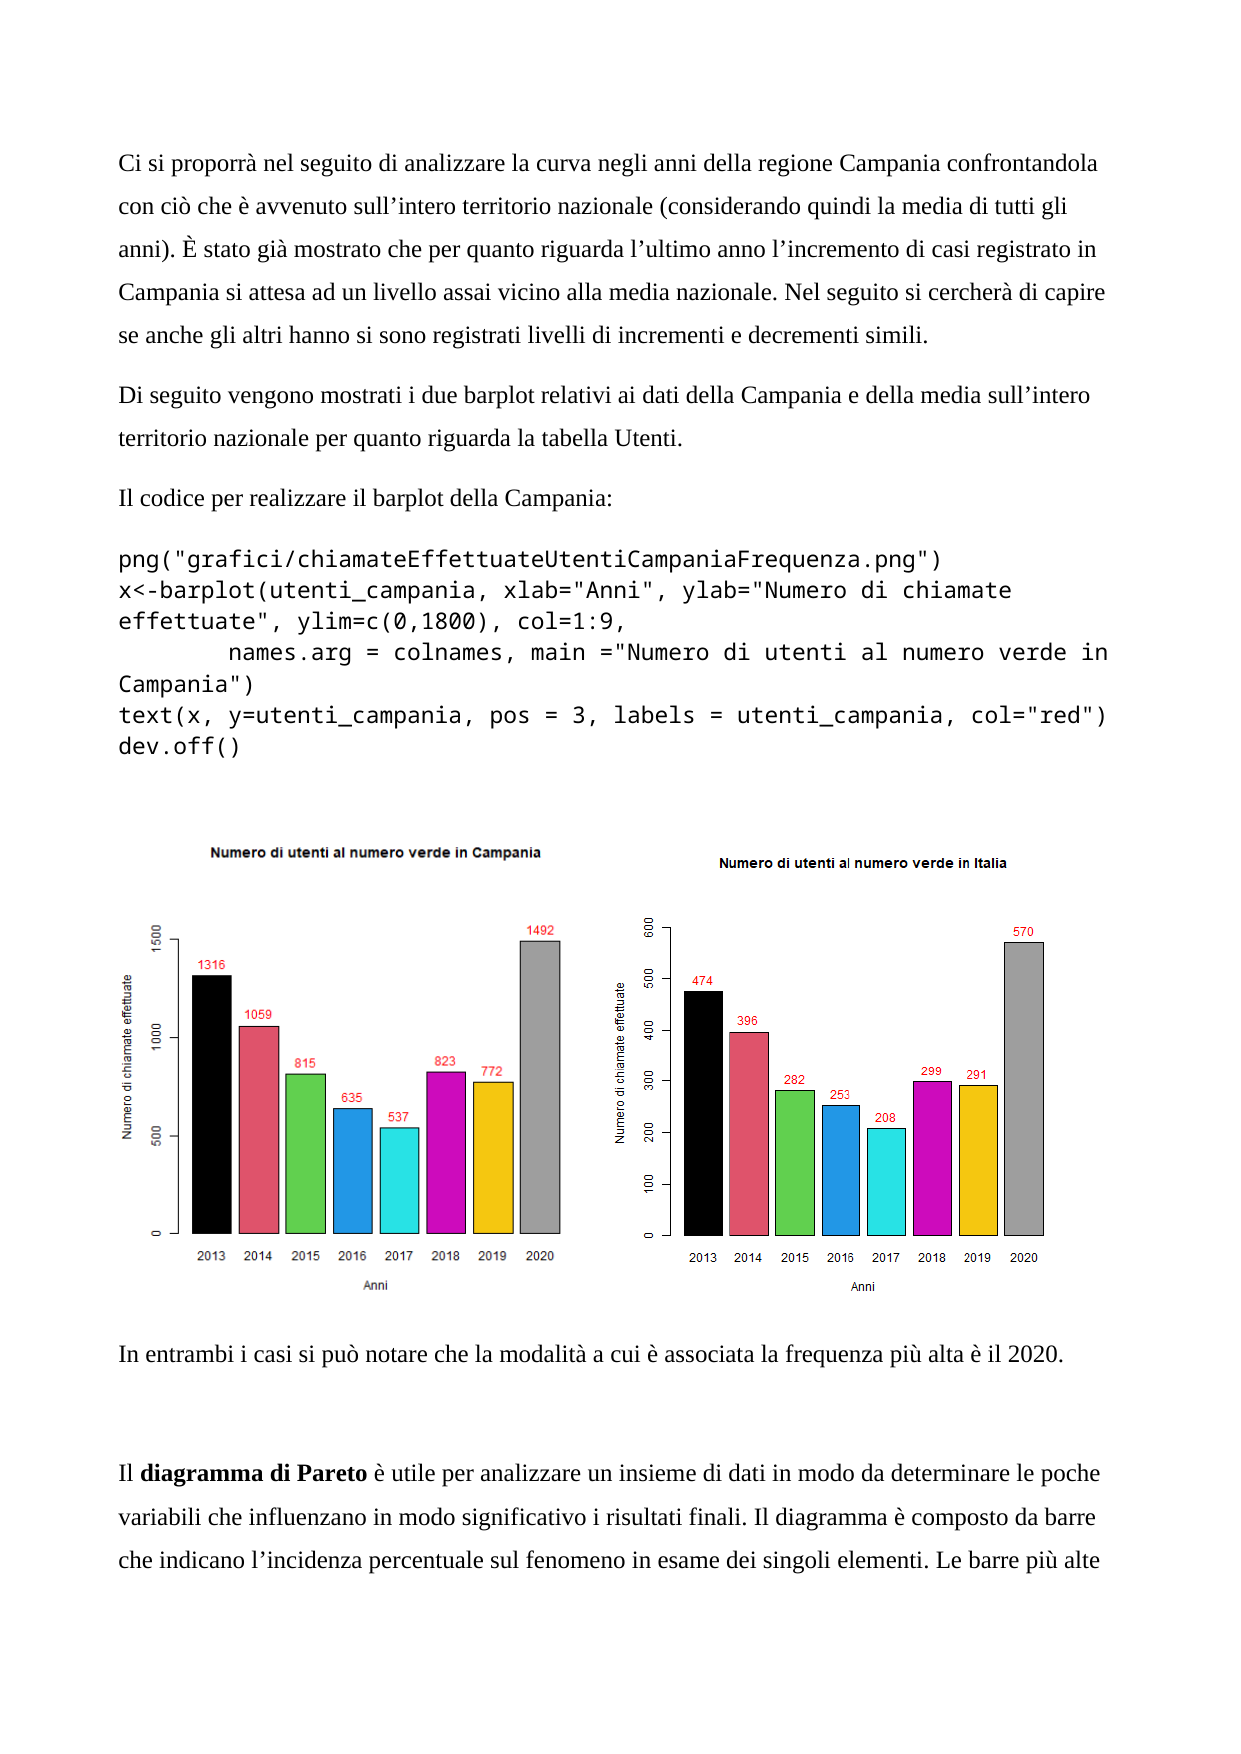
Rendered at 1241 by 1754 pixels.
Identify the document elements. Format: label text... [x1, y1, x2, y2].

text Di seguito vengono mostrati i due barplot relativi ai dati della Campania e della media sull’intero territorio nazionale per quanto riguarda la tabella Utenti. [118, 380, 1122, 452]
picture [611, 832, 1087, 1308]
picture [118, 821, 605, 1308]
text Ci si proporrà nel seguito di analizzare la curva negli anni della regione Campania confrontandola con ciò che è avvenuto sull’intero territorio nazionale (considerando quindi la media di tutti gli anni). È stato già mostrato che per quanto riguarda l’ultimo anno l’incremento di casi registrato in Campania si attesa ad un livello assai vicino alla media nazionale. Nel seguito si cercherà di capire se anche gli altri hanno si sono registrati livelli di incrementi e decrementi simili. [118, 148, 1122, 349]
text Il codice per realizzare il barplot della Campania: [118, 483, 1122, 512]
text names.arg = colnames, main ="Numero di utenti al numero verde in Campania") [118, 636, 1122, 699]
text text(x, y=utenti_campania, pos = 3, labels = utenti_campania, col="red") [118, 699, 1122, 730]
text In entrambi i casi si può notare che la modalità a cui è associata la frequenza più alta è il 2020. [118, 1339, 1122, 1368]
text dev.off() [118, 730, 1122, 761]
text png("grafici/chiamateEffettuateUtentiCampaniaFrequenza.png") [118, 543, 1122, 574]
text x<-barplot(utenti_campania, xlab="Anni", ylab="Numero di chiamate effettuate", ylim=c(0,1800), col=1:9, [118, 574, 1122, 636]
